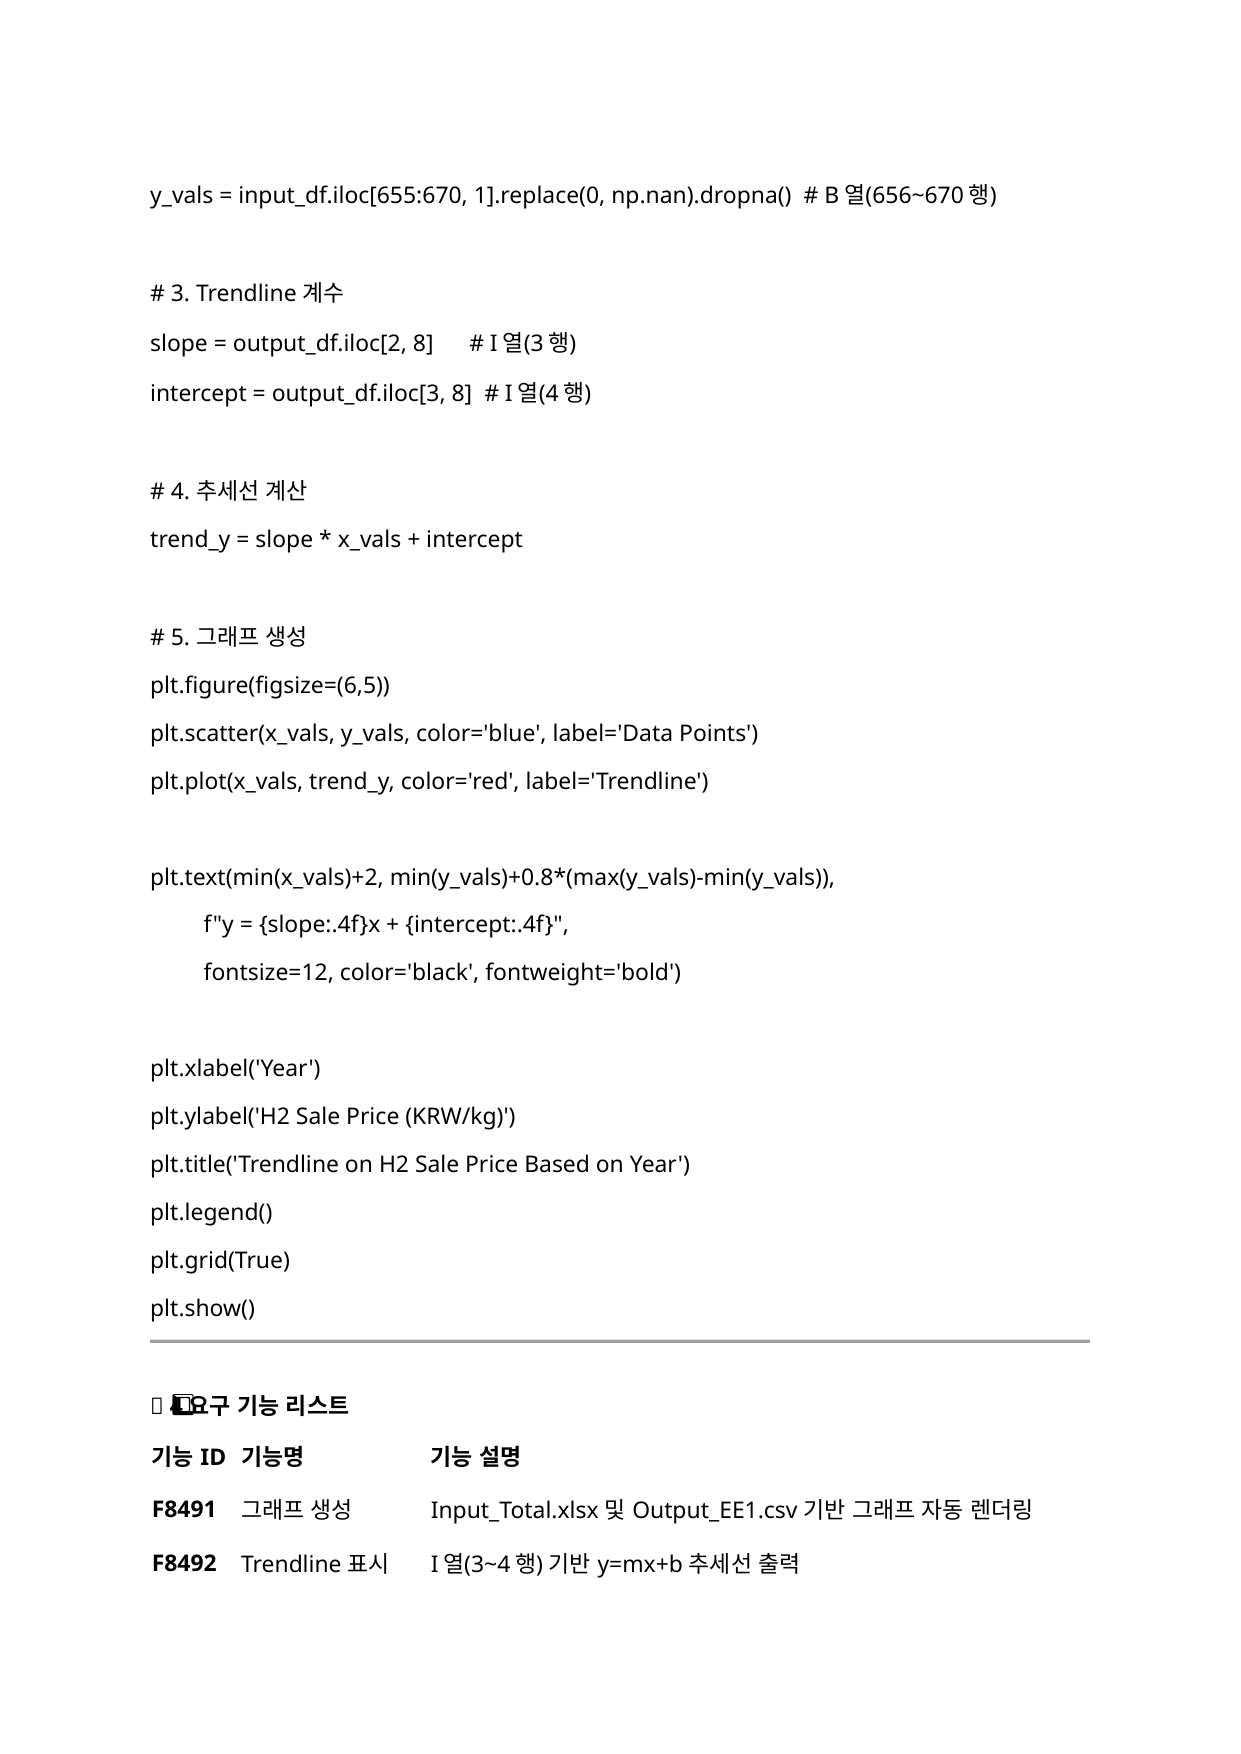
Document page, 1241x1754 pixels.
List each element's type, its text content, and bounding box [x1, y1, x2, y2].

text plt.scatter(x_vals, y_vals, color='blue', label='Data Points') [150, 717, 1090, 748]
text # 5. 그래프 생성 [150, 619, 1090, 652]
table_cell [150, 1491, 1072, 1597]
text plt.figure(figsize=(6,5)) [150, 669, 1090, 700]
text plt.show() [150, 1292, 1090, 1323]
text plt.text(min(x_vals)+2, min(y_vals)+0.8*(max(y_vals)-min(y_vals)), [150, 861, 1090, 892]
text # 4. 추세선 계산 [150, 473, 1090, 506]
text plt.xlabel('Year') [150, 1052, 1090, 1083]
text y_vals = input_df.iloc[655:670, 1].replace(0, np.nan).dropna() # B열(656~670행) [150, 177, 1090, 211]
text plt.legend() [150, 1196, 1090, 1227]
text 🔹 4️⃣ 요구 기능 리스트 [150, 1388, 1090, 1421]
text trend_y = slope * x_vals + intercept [150, 523, 1090, 554]
text # 3. Trendline 계수 [150, 275, 1090, 308]
text slope = output_df.iloc[2, 8] # I열(3행) [150, 325, 1090, 358]
text intercept = output_df.iloc[3, 8] # I열(4행) [150, 375, 1090, 408]
text plt.ylabel('H2 Sale Price (KRW/kg)') [150, 1100, 1090, 1131]
text plt.grid(True) [150, 1244, 1090, 1275]
text plt.plot(x_vals, trend_y, color='red', label='Trendline') [150, 765, 1090, 796]
text fontsize=12, color='black', fontweight='bold') [150, 956, 1090, 988]
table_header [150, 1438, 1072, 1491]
text plt.title('Trendline on H2 Sale Price Based on Year') [150, 1148, 1090, 1179]
text f"y = {slope:.4f}x + {intercept:.4f}", [150, 908, 1090, 940]
